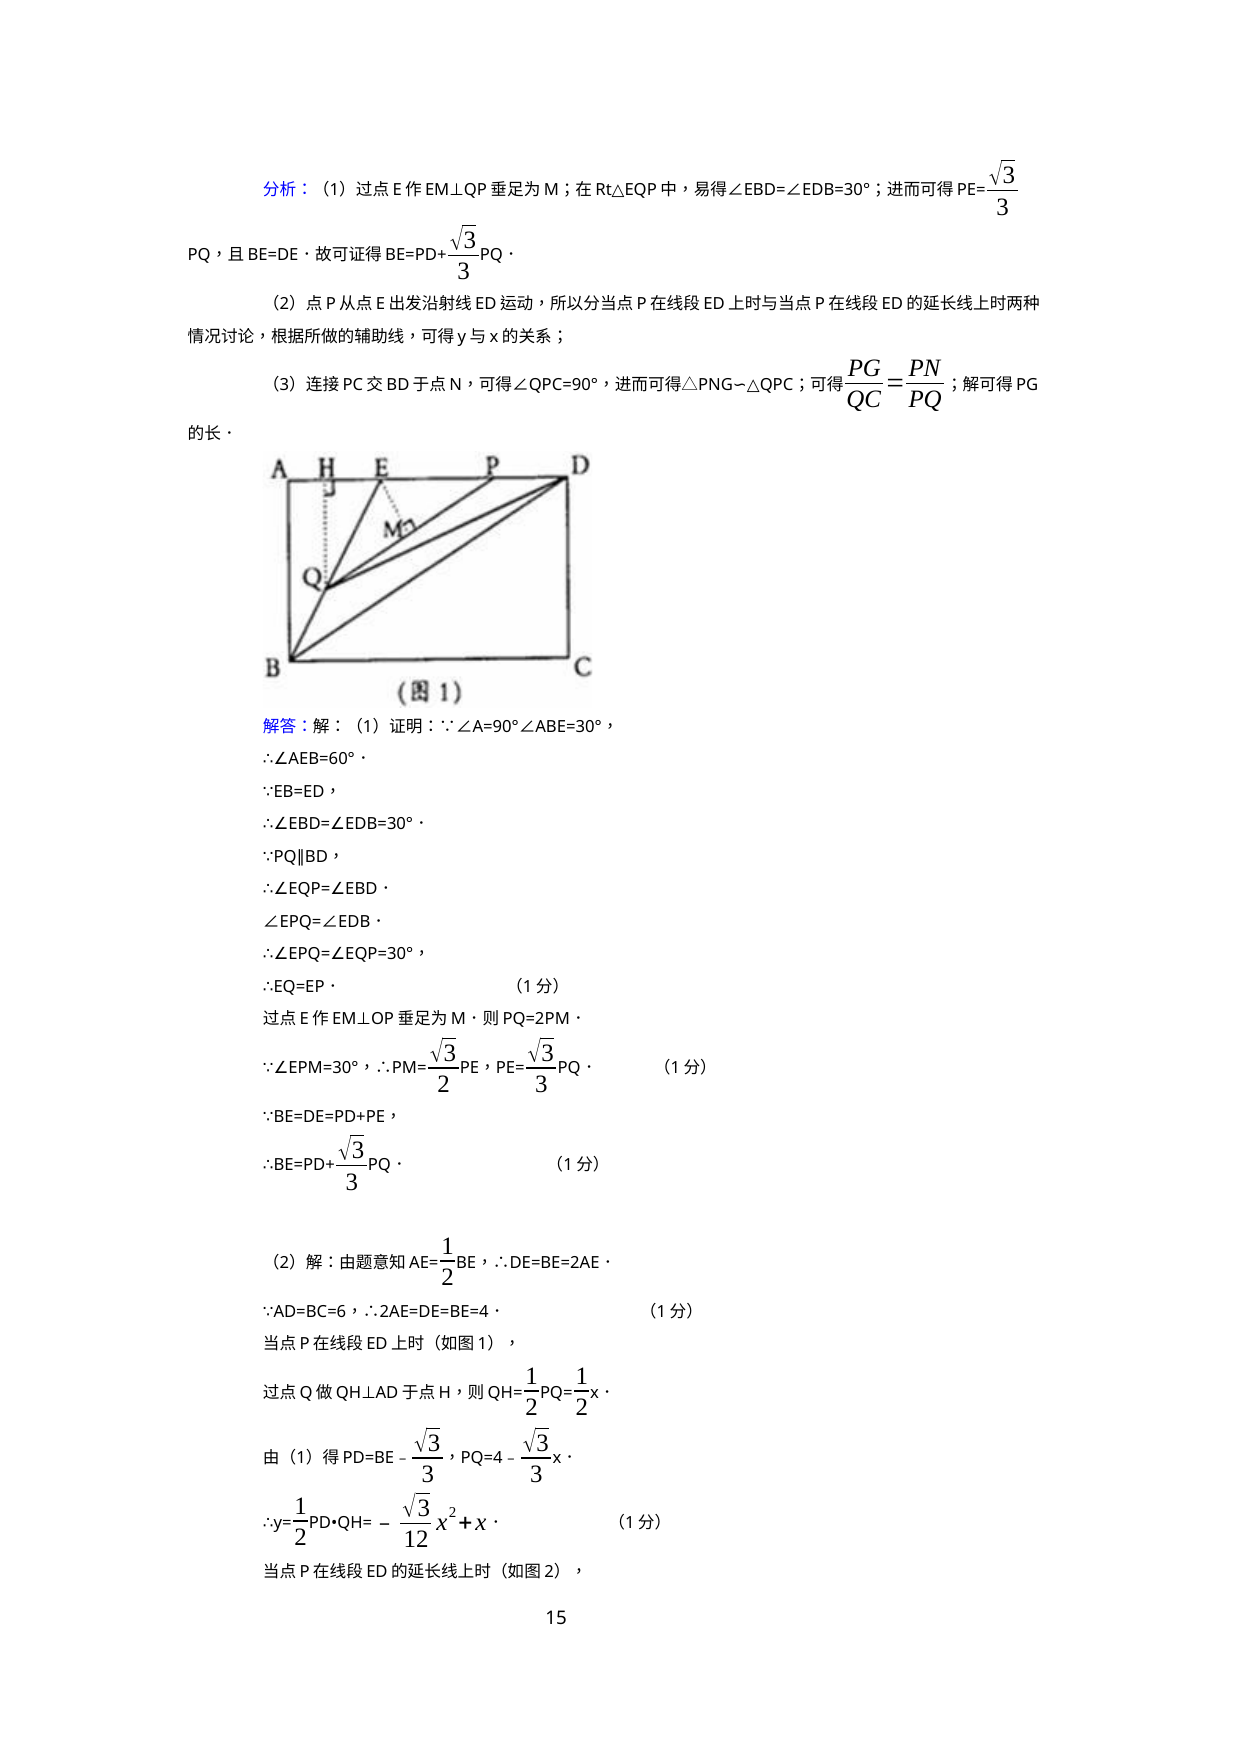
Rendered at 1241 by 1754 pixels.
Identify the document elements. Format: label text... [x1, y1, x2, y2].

text ∵PQ∥BD， [187, 839, 1053, 872]
text ∴∠EBD=∠EDB=30°． [187, 807, 1053, 839]
text （2）点P从点E出发沿射线ED运动，所以分当点P在线段ED上时与当点P在线段ED的延长线上时两种情况讨论，根据所做的辅助线，可得y与x的关系； [187, 287, 1053, 352]
text 分析：（1）过点E作EM⊥QP垂足为M；在Rt△EQP中，易得∠EBD=∠EDB=30°；进而可得PE=PQ，且BE=DE．故可证得BE=PD+PQ． [187, 157, 1053, 287]
text ∵EB=ED， [187, 774, 1053, 807]
text 由（1）得PD=BE﹣，PQ=4﹣x． [187, 1424, 1053, 1489]
text ∵AD=BC=6，∴2AE=DE=BE=4． （1分） [187, 1294, 1053, 1327]
text ∴∠AEB=60°． [187, 742, 1053, 774]
text （3）连接PC交BD于点N，可得∠QPC=90°，进而可得△PNG∽△QPC；可得；解可得PG的长． [187, 352, 1053, 449]
text ∠EPQ=∠EDB． [187, 904, 1053, 937]
text ∵∠EPM=30°，∴PM=PE，PE=PQ． （1分） [187, 1034, 1053, 1099]
text 解答：解：（1）证明：∵∠A=90°∠ABE=30°， [187, 709, 1053, 742]
text 过点Q做QH⊥AD于点H，则QH=PQ=x． [187, 1359, 1053, 1424]
picture [262, 451, 593, 708]
text 当点P在线段ED的延长线上时（如图2）， [187, 1554, 1053, 1587]
text （2）解：由题意知AE=BE，∴DE=BE=2AE． [187, 1229, 1053, 1294]
text ∴BE=PD+PQ． （1分） [187, 1132, 1053, 1197]
text 过点E作EM⊥OP垂足为M．则PQ=2PM． [187, 1002, 1053, 1034]
text 当点P在线段ED上时（如图1）， [187, 1327, 1053, 1359]
text ∴y=PD•QH=． （1分） [187, 1489, 1053, 1554]
text ∴∠EQP=∠EBD． [187, 872, 1053, 904]
text ∴∠EPQ=∠EQP=30°， [187, 937, 1053, 969]
text ∴EQ=EP． （1分） [187, 969, 1053, 1002]
text ∵BE=DE=PD+PE， [187, 1099, 1053, 1132]
